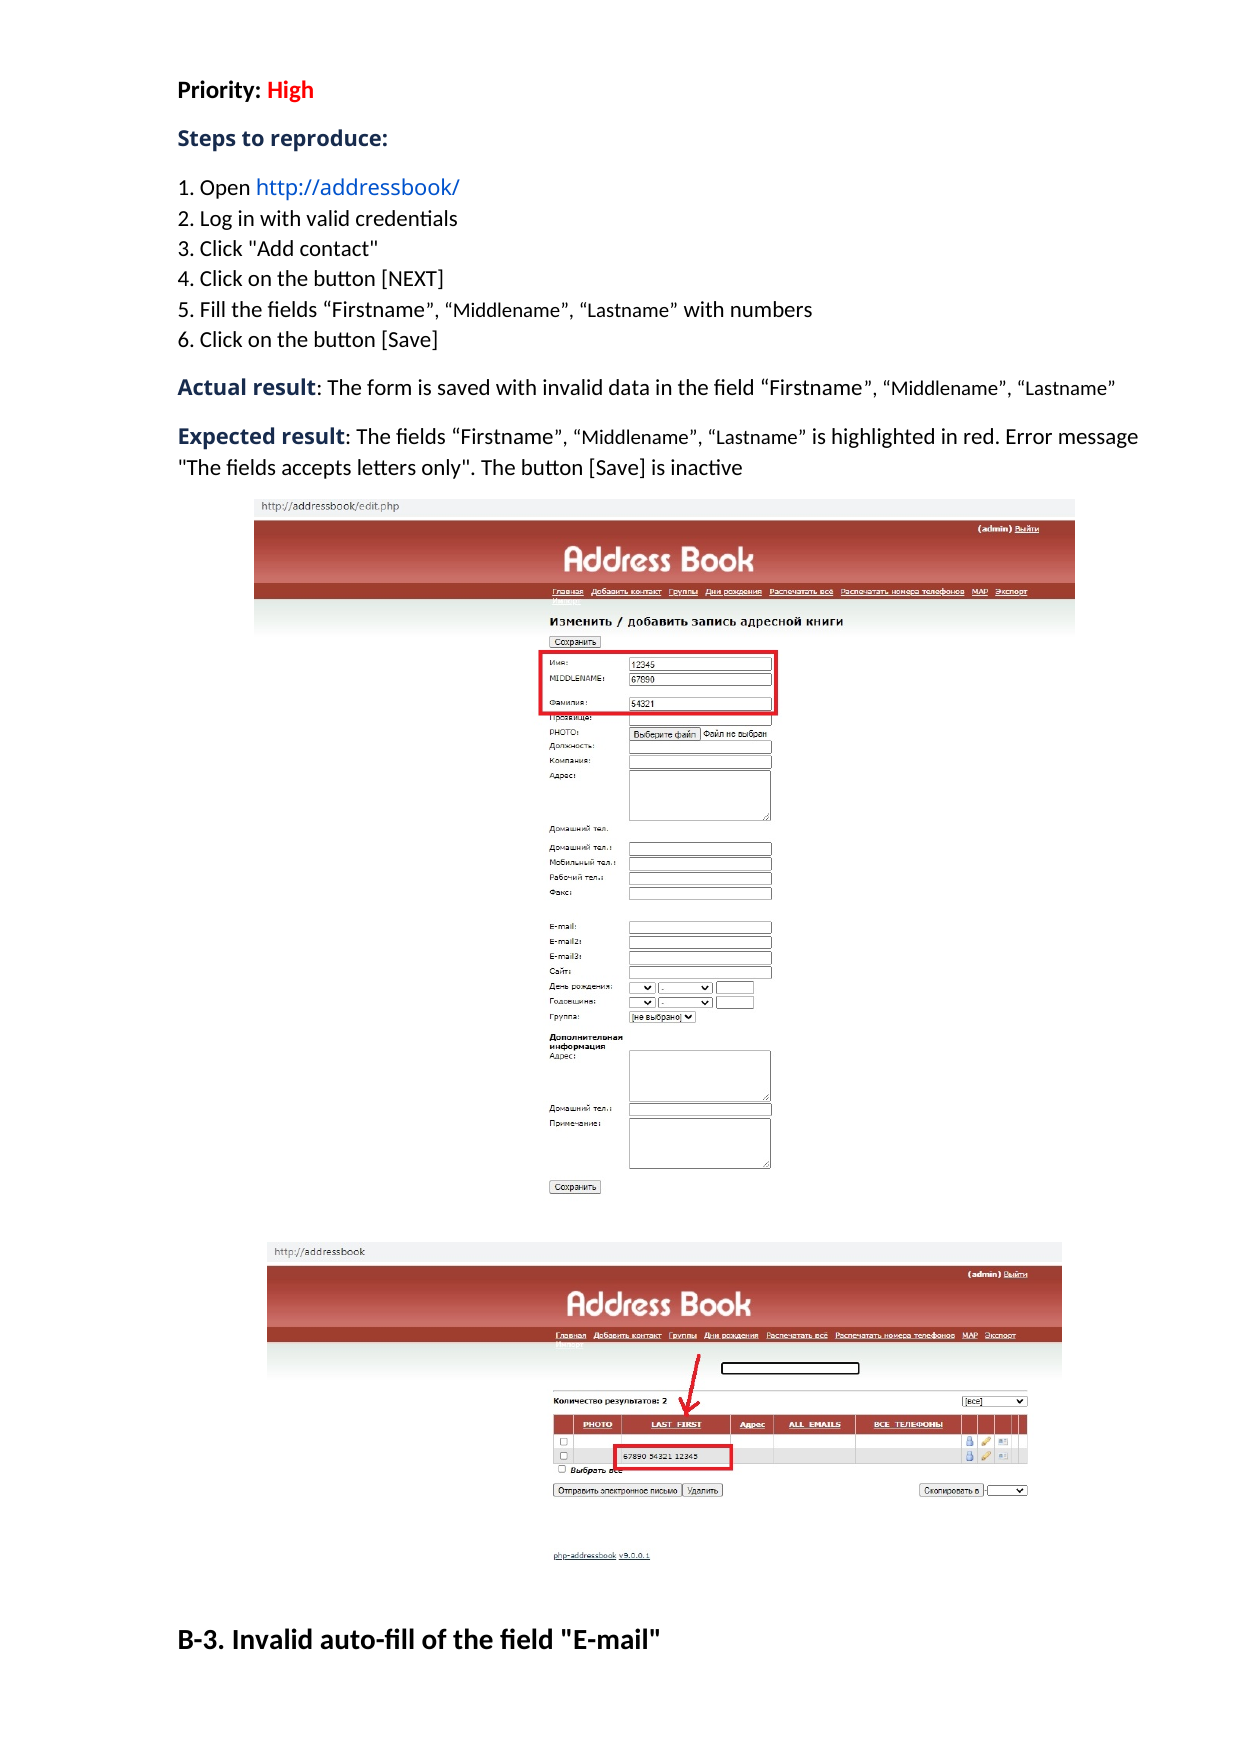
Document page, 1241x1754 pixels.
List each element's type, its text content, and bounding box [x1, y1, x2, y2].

text B-3. Invalid auto-fill of the field "E-mail" [177, 1621, 1152, 1657]
text Expected result: The fields “Firstname”, “Middlename”, “Lastname” is highlighted in red. Error message "The fields accepts letters only". The button [Save] is inactive [177, 421, 1152, 481]
text 1. Open http://addressbook/ 2. Log in with valid credentials 3. Click "Add contact" 4. Click on the button [NEXT] 5. Fill the fields “Firstname”, “Middlename”, “Lastname” with numbers 6. Click on the button [Save] [177, 172, 1152, 353]
text Steps to reproduce: [177, 123, 1152, 153]
text Actual result: The form is saved with invalid data in the field “Firstname”, “Middlename”, “Lastname” [177, 372, 1152, 402]
picture [267, 1242, 1062, 1603]
text Priority: High [177, 74, 1152, 104]
picture [254, 499, 1075, 1224]
